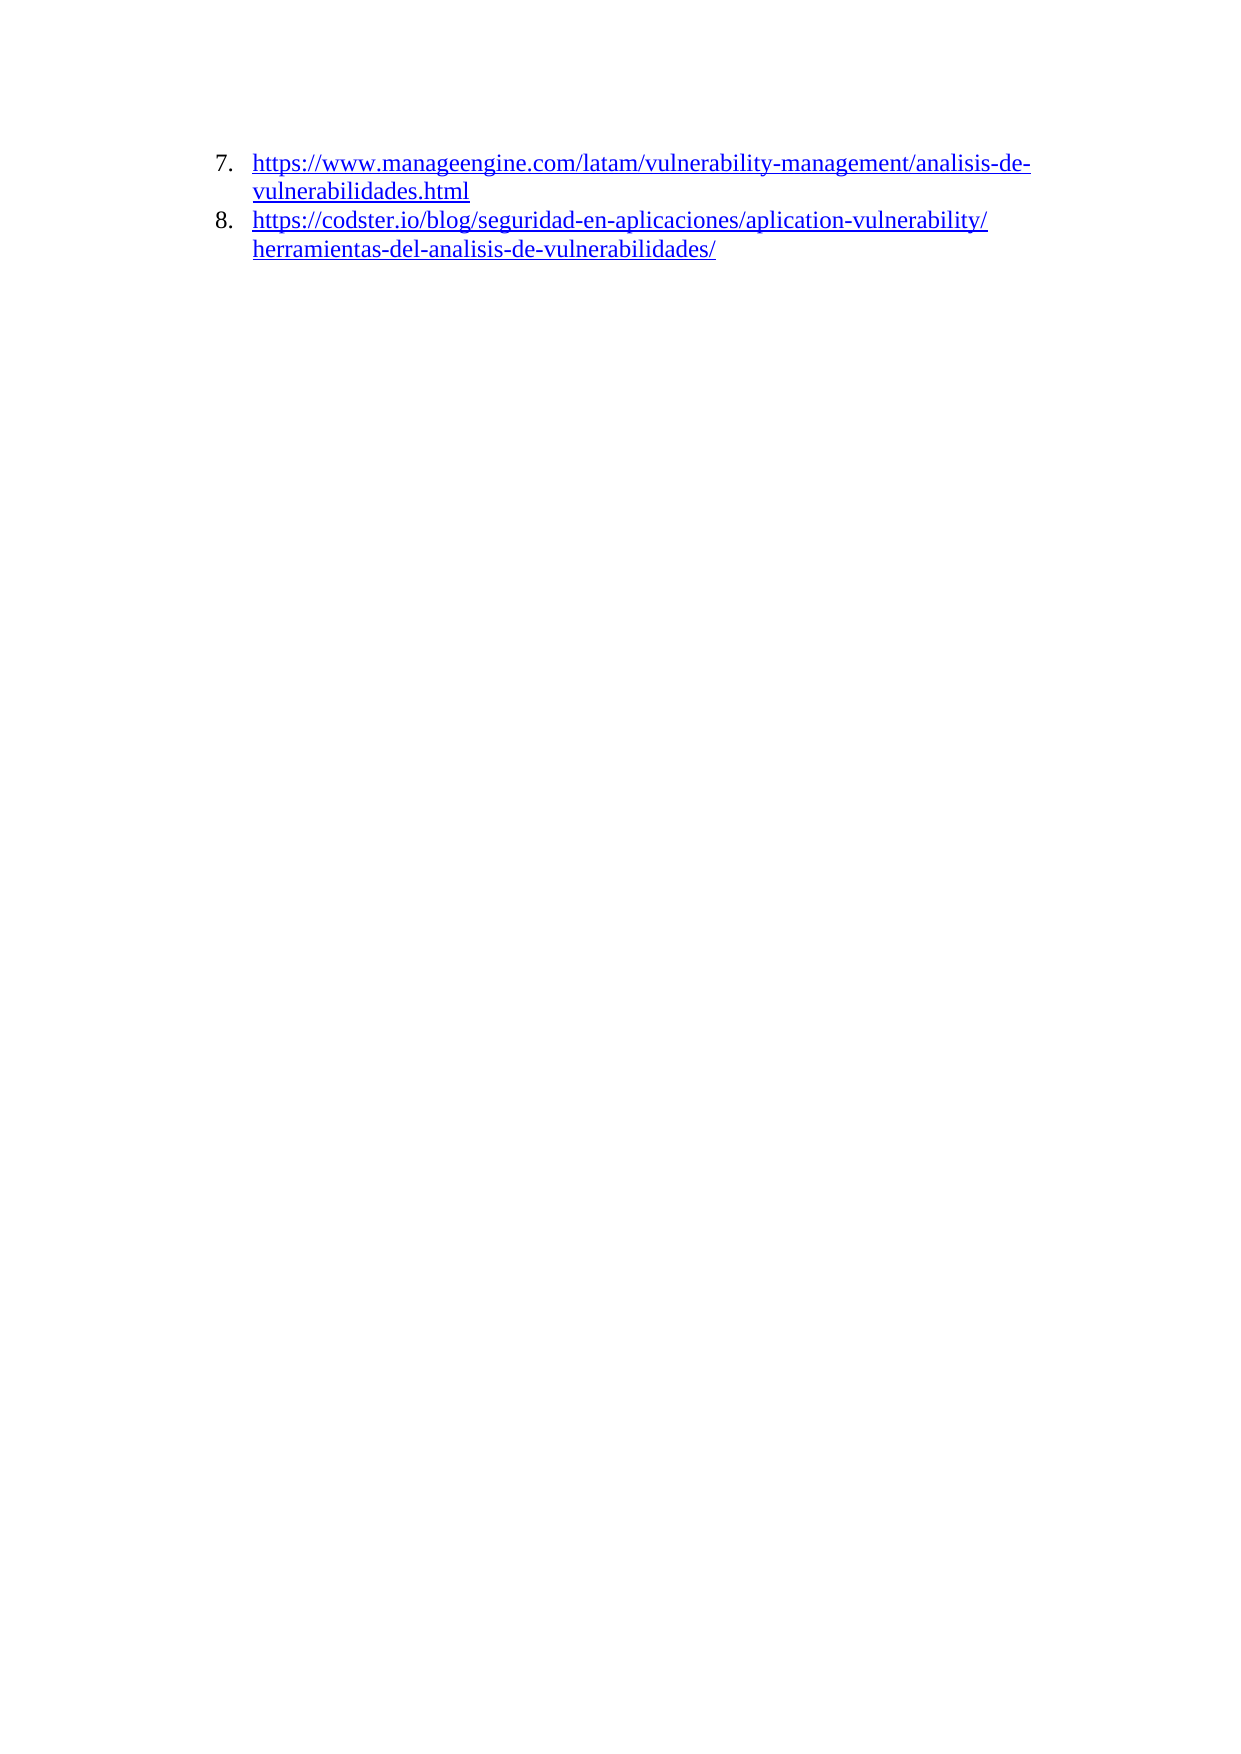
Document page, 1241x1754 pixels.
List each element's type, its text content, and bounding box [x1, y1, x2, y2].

list https://www.manageengine.com/latam/vulnerability-management/analisis-de-vulnerabilidades.html [215, 148, 1063, 205]
list https://codster.io/blog/seguridad-en-aplicaciones/aplication-vulnerability/herramientas-del-analisis-de-vulnerabilidades/ [215, 205, 1063, 263]
